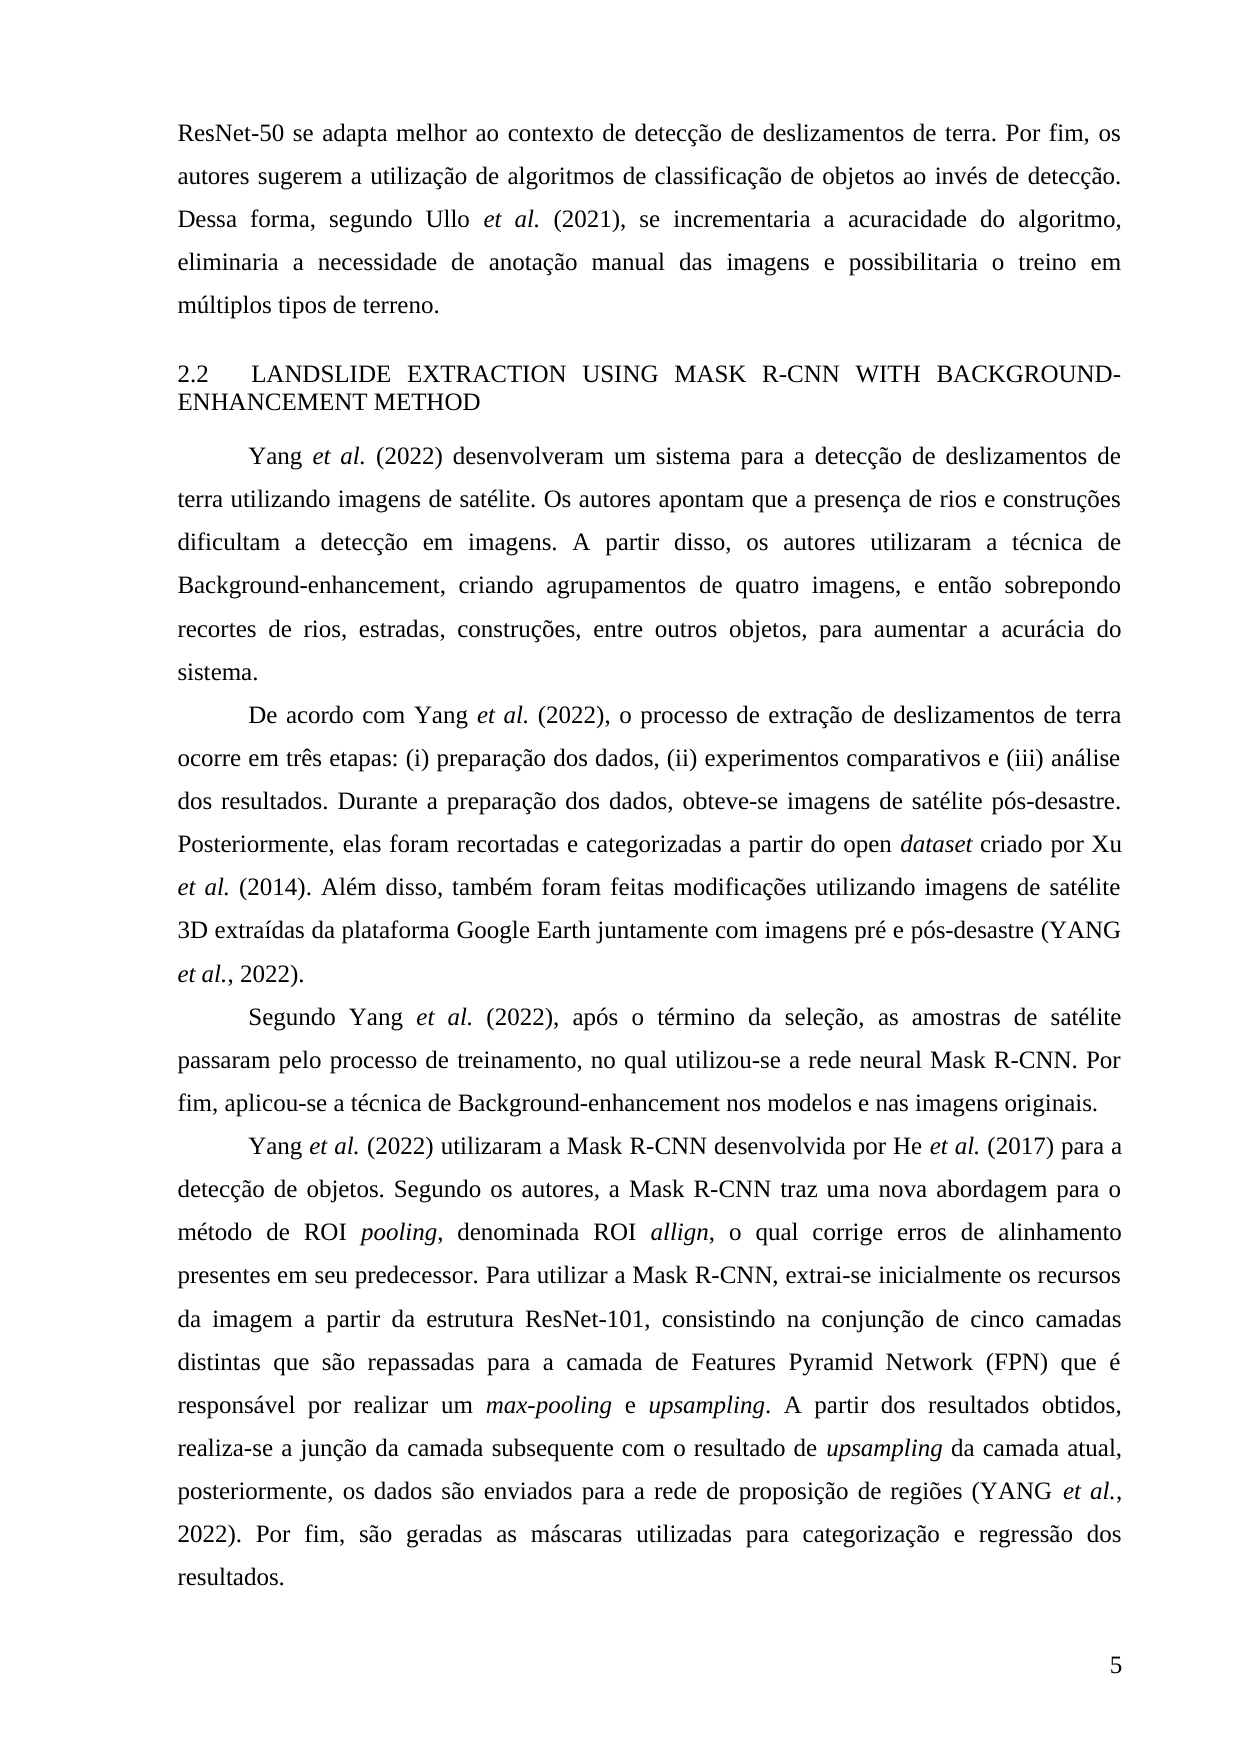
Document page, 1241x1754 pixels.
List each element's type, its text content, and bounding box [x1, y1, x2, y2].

subtitle LANDSLIDE EXTRACTION USING MASK R-CNN WITH BACKGROUND-ENHANCEMENT METHOD [177, 359, 1122, 416]
text Yang et al. (2022) desenvolveram um sistema para a detecção de deslizamentos de terra utilizando imagens de satélite. Os autores apontam que a presença de rios e construções dificultam a detecção em imagens. A partir disso, os autores utilizaram a técnica de Background-enhancement, criando agrupamentos de quatro imagens, e então sobrepondo recortes de rios, estradas, construções, entre outros objetos, para aumentar a acurácia do sistema. [177, 441, 1122, 686]
text Yang et al. (2022) utilizaram a Mask R-CNN desenvolvida por He et al. (2017) para a detecção de objetos. Segundo os autores, a Mask R-CNN traz uma nova abordagem para o método de ROI pooling, denominada ROI allign, o qual corrige erros de alinhamento presentes em seu predecessor. Para utilizar a Mask R-CNN, extrai-se inicialmente os recursos da imagem a partir da estrutura ResNet-101, consistindo na conjunção de cinco camadas distintas que são repassadas para a camada de Features Pyramid Network (FPN) que é responsável por realizar um max-pooling e upsampling. A partir dos resultados obtidos, realiza-se a junção da camada subsequente com o resultado de upsampling da camada atual, posteriormente, os dados são enviados para a rede de proposição de regiões (YANG et al., 2022). Por fim, são geradas as máscaras utilizadas para categorização e regressão dos resultados. [177, 1131, 1122, 1591]
text Segundo Yang et al. (2022), após o término da seleção, as amostras de satélite passaram pelo processo de treinamento, no qual utilizou-se a rede neural Mask R-CNN. Por fim, aplicou-se a técnica de Background-enhancement nos modelos e nas imagens originais. [177, 1002, 1122, 1117]
text De acordo com Yang et al. (2022), o processo de extração de deslizamentos de terra ocorre em três etapas: (i) preparação dos dados, (ii) experimentos comparativos e (iii) análise dos resultados. Durante a preparação dos dados, obteve-se imagens de satélite pós-desastre. Posteriormente, elas foram recortadas e categorizadas a partir do open dataset criado por Xu et al. (2014). Além disso, também foram feitas modificações utilizando imagens de satélite 3D extraídas da plataforma Google Earth juntamente com imagens pré e pós-desastre (YANG et al., 2022). [177, 700, 1122, 987]
